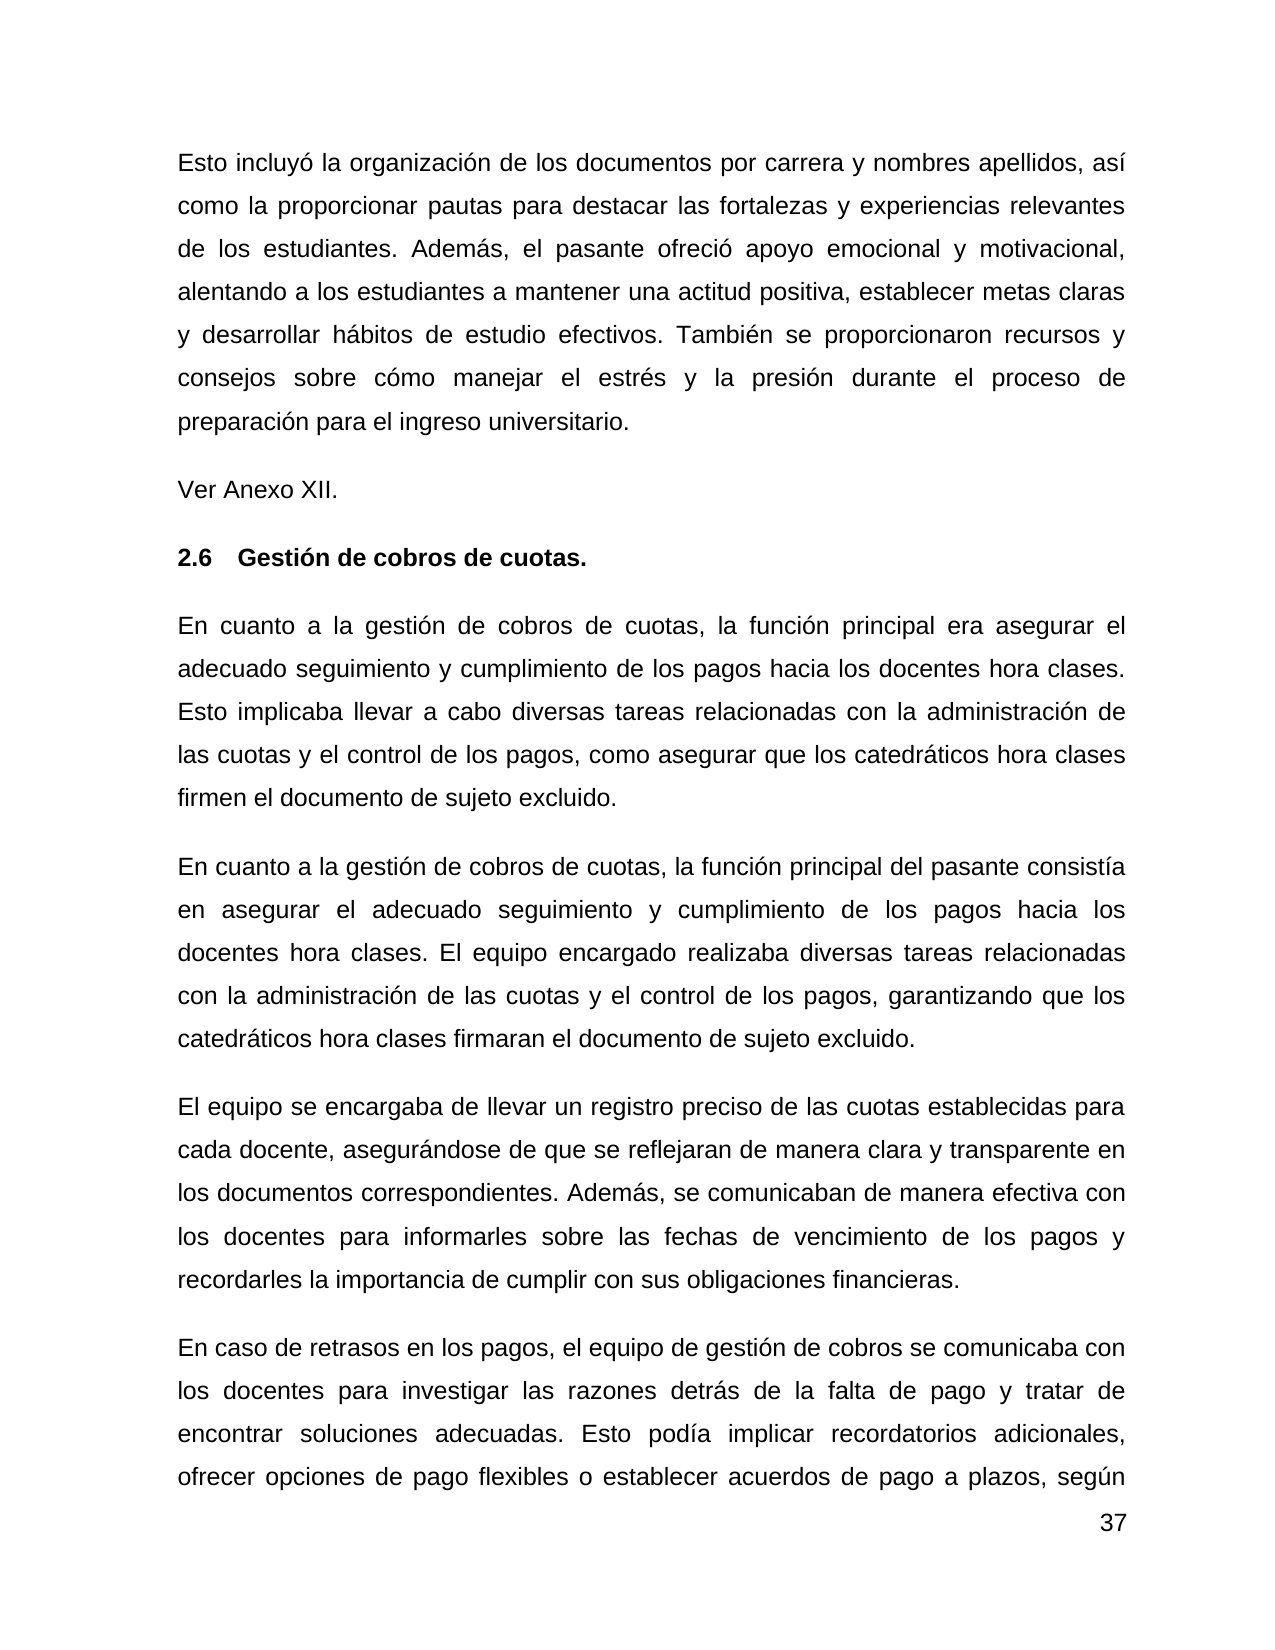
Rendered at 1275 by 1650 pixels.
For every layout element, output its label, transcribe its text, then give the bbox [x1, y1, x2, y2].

subtitle Gestión de cobros de cuotas. [177, 543, 1127, 571]
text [177, 148, 1127, 435]
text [177, 1333, 1127, 1491]
text Ver Anexo XII. [177, 474, 1127, 503]
text En cuanto a la gestión de cobros de cuotas, la función principal del pasante consistía en asegurar el adecuado seguimiento y cumplimiento de los pagos hacia los docentes hora clases. El equipo encargado realizaba diversas tareas relacionadas con la administración de las cuotas y el control de los pagos, garantizando que los catedráticos hora clases firmaran el documento de sujeto excluido. [177, 851, 1127, 1053]
text El equipo se encargaba de llevar un registro preciso de las cuotas establecidas para cada docente, asegurándose de que se reflejaran de manera clara y transparente en los documentos correspondientes. Además, se comunicaban de manera efectiva con los docentes para informarles sobre las fechas de vencimiento de los pagos y recordarles la importancia de cumplir con sus obligaciones financieras. [177, 1092, 1127, 1293]
text En cuanto a la gestión de cobros de cuotas, la función principal era asegurar el adecuado seguimiento y cumplimiento de los pagos hacia los docentes hora clases. Esto implicaba llevar a cabo diversas tareas relacionadas con la administración de las cuotas y el control de los pagos, como asegurar que los catedráticos hora clases firmen el documento de sujeto excluido. [177, 611, 1127, 812]
